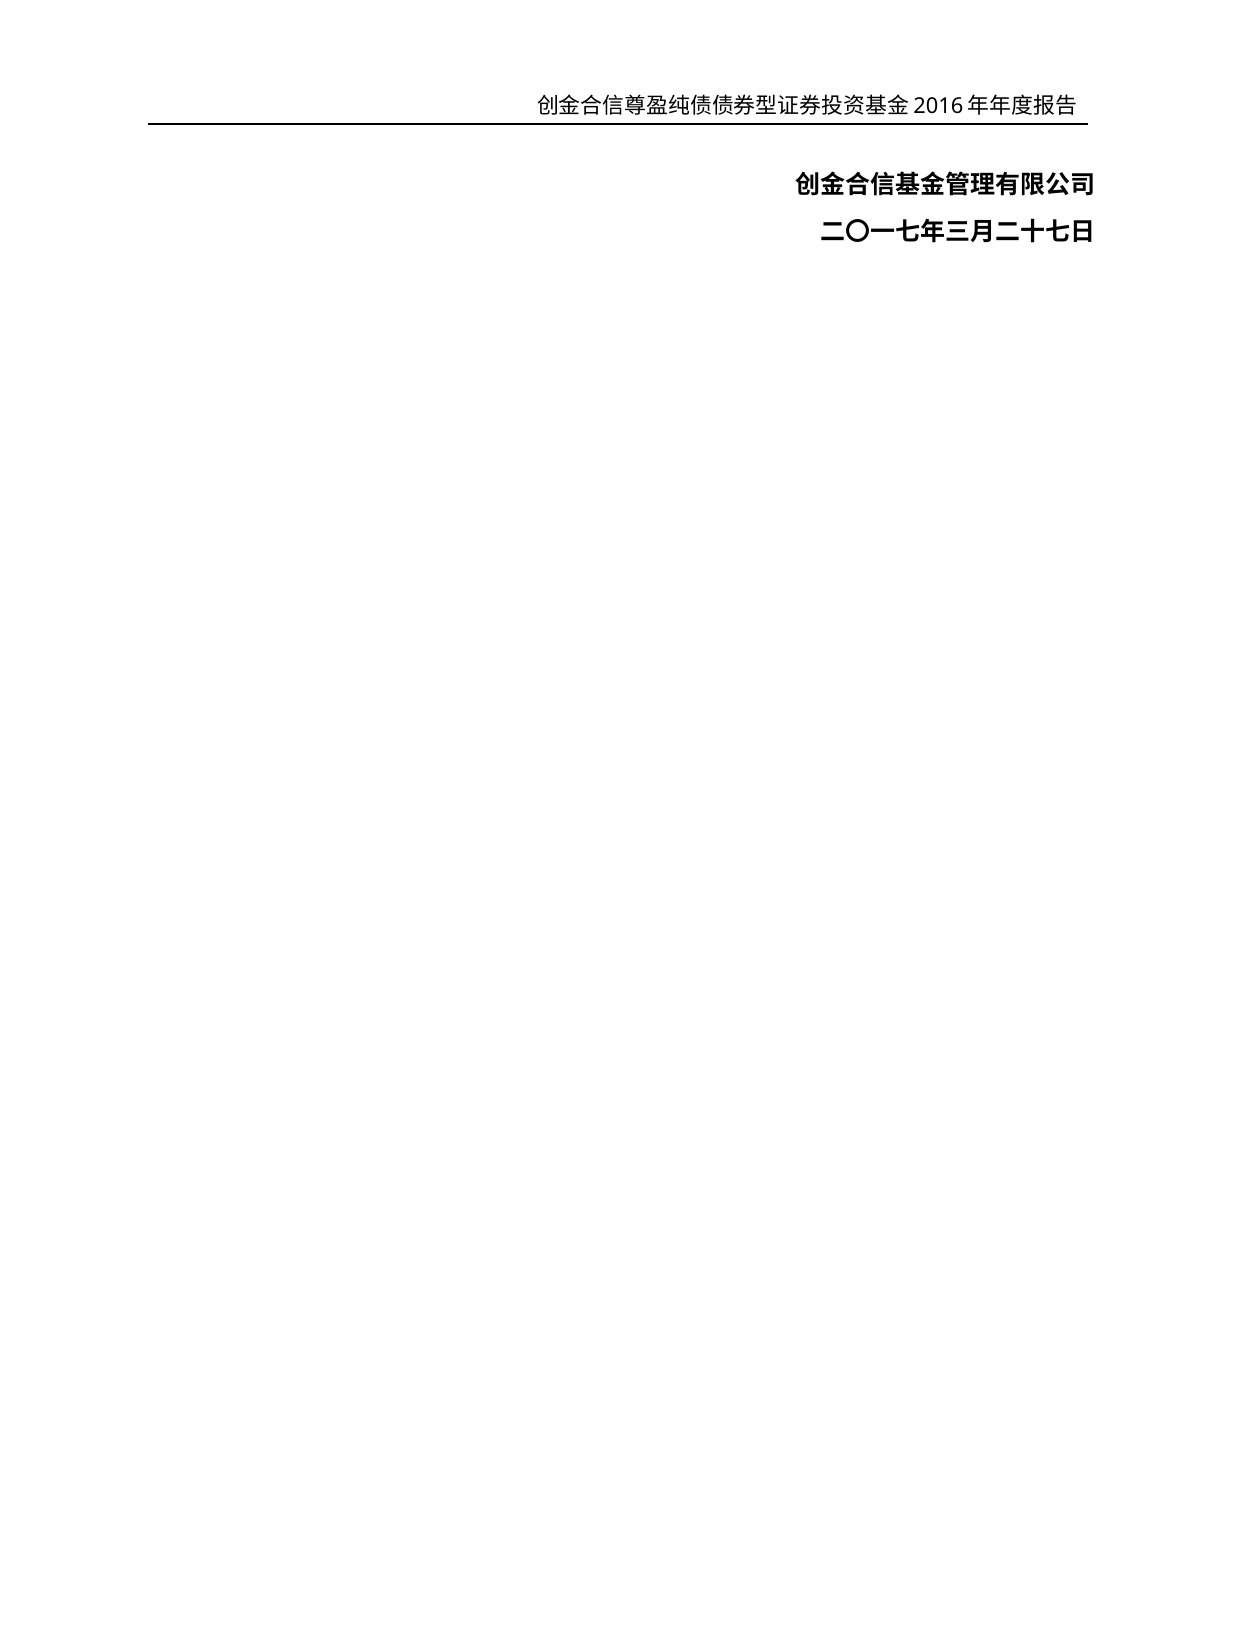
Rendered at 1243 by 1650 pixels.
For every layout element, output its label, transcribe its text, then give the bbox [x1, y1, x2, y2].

text 二〇一七年三月二十七日 [149, 211, 1094, 247]
text 创金合信基金管理有限公司 [149, 164, 1094, 201]
